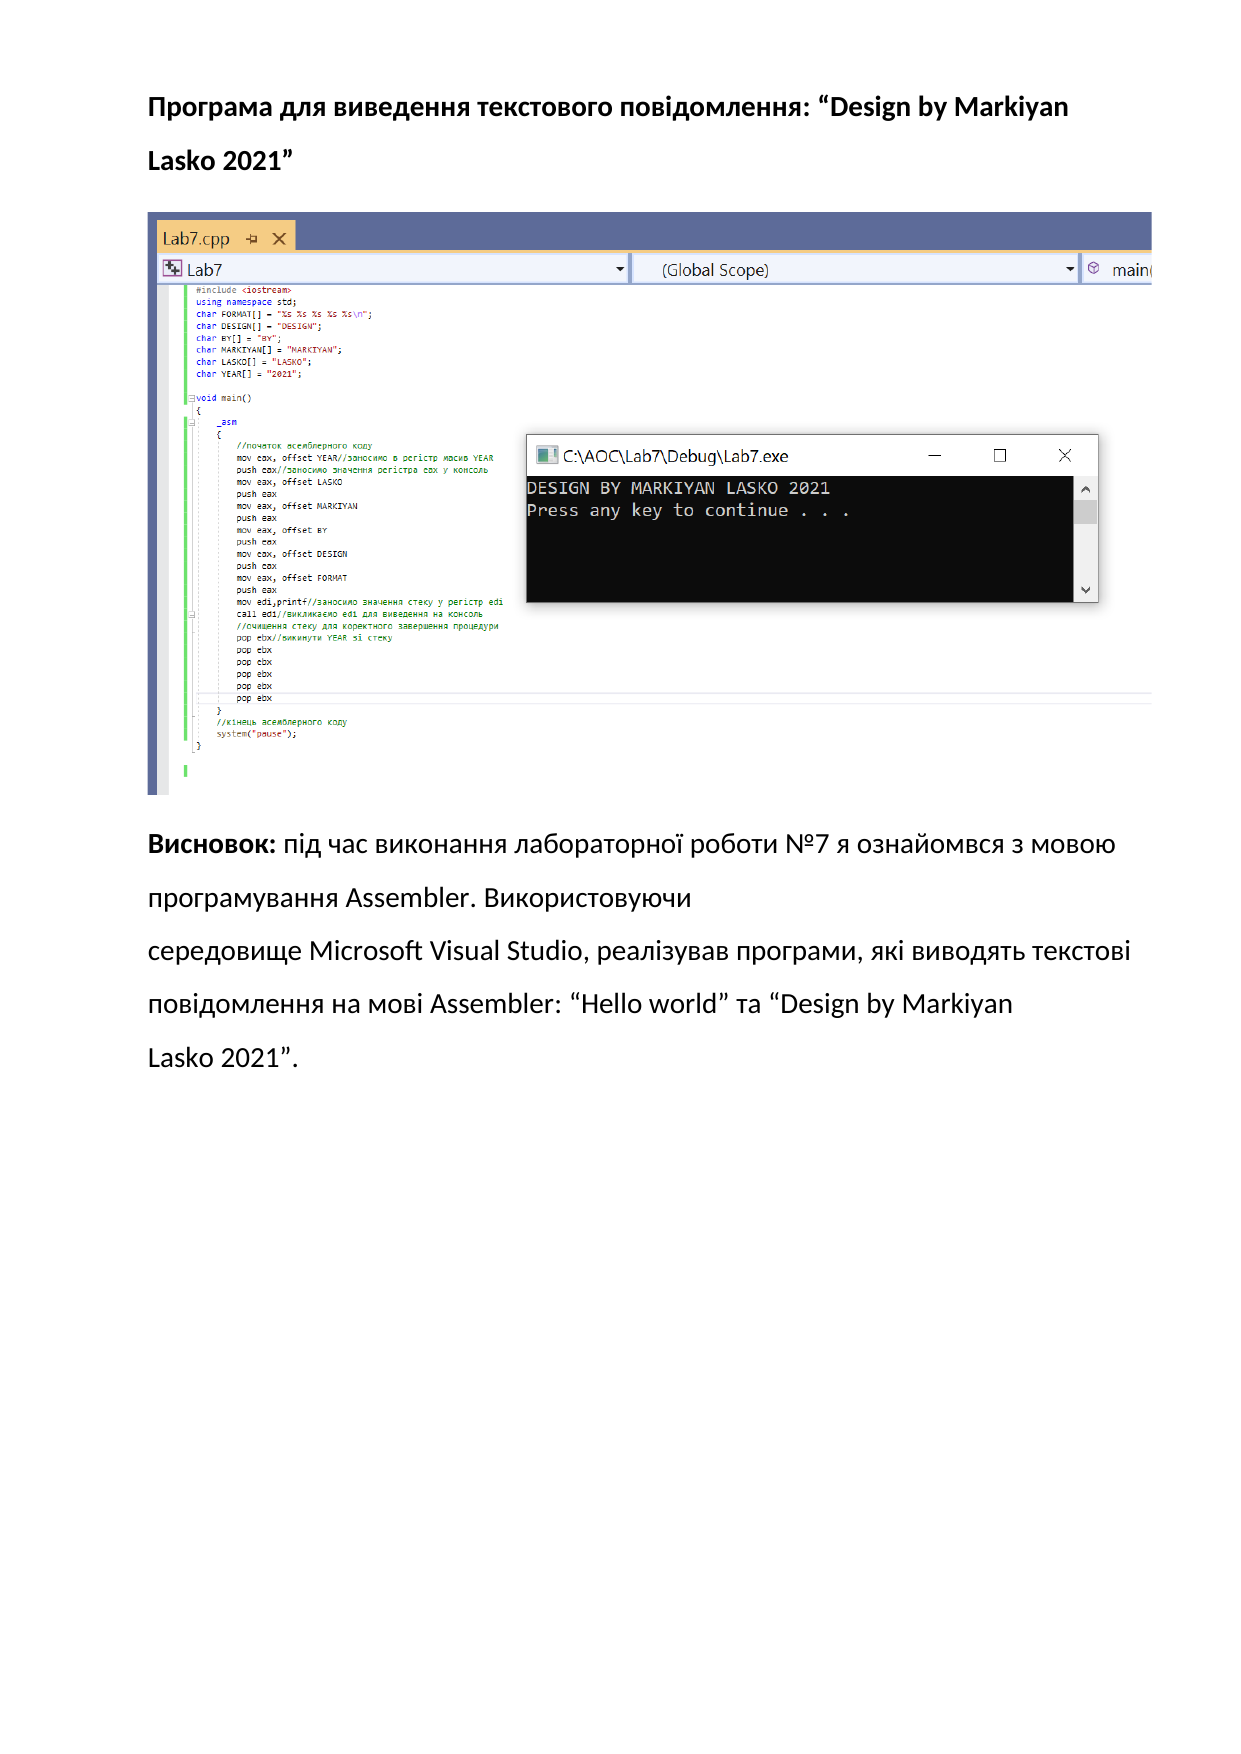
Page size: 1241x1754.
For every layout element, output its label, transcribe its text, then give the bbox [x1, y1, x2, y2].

picture [147, 212, 1152, 795]
text Програма для виведення текстового повідомлення: “Design by Markiyan Lasko 2021” [148, 88, 1152, 178]
text Висновок: під час виконання лабораторної роботи №7 я ознайомвся з мовою програмування Assembler. Використовуючи середовище Microsoft Visual Studio, реалізував програми, які виводять текстові повідомлення на мові Assembler: “Hello world” та “Design by Markiyan Lasko 2021”. [148, 825, 1152, 1074]
